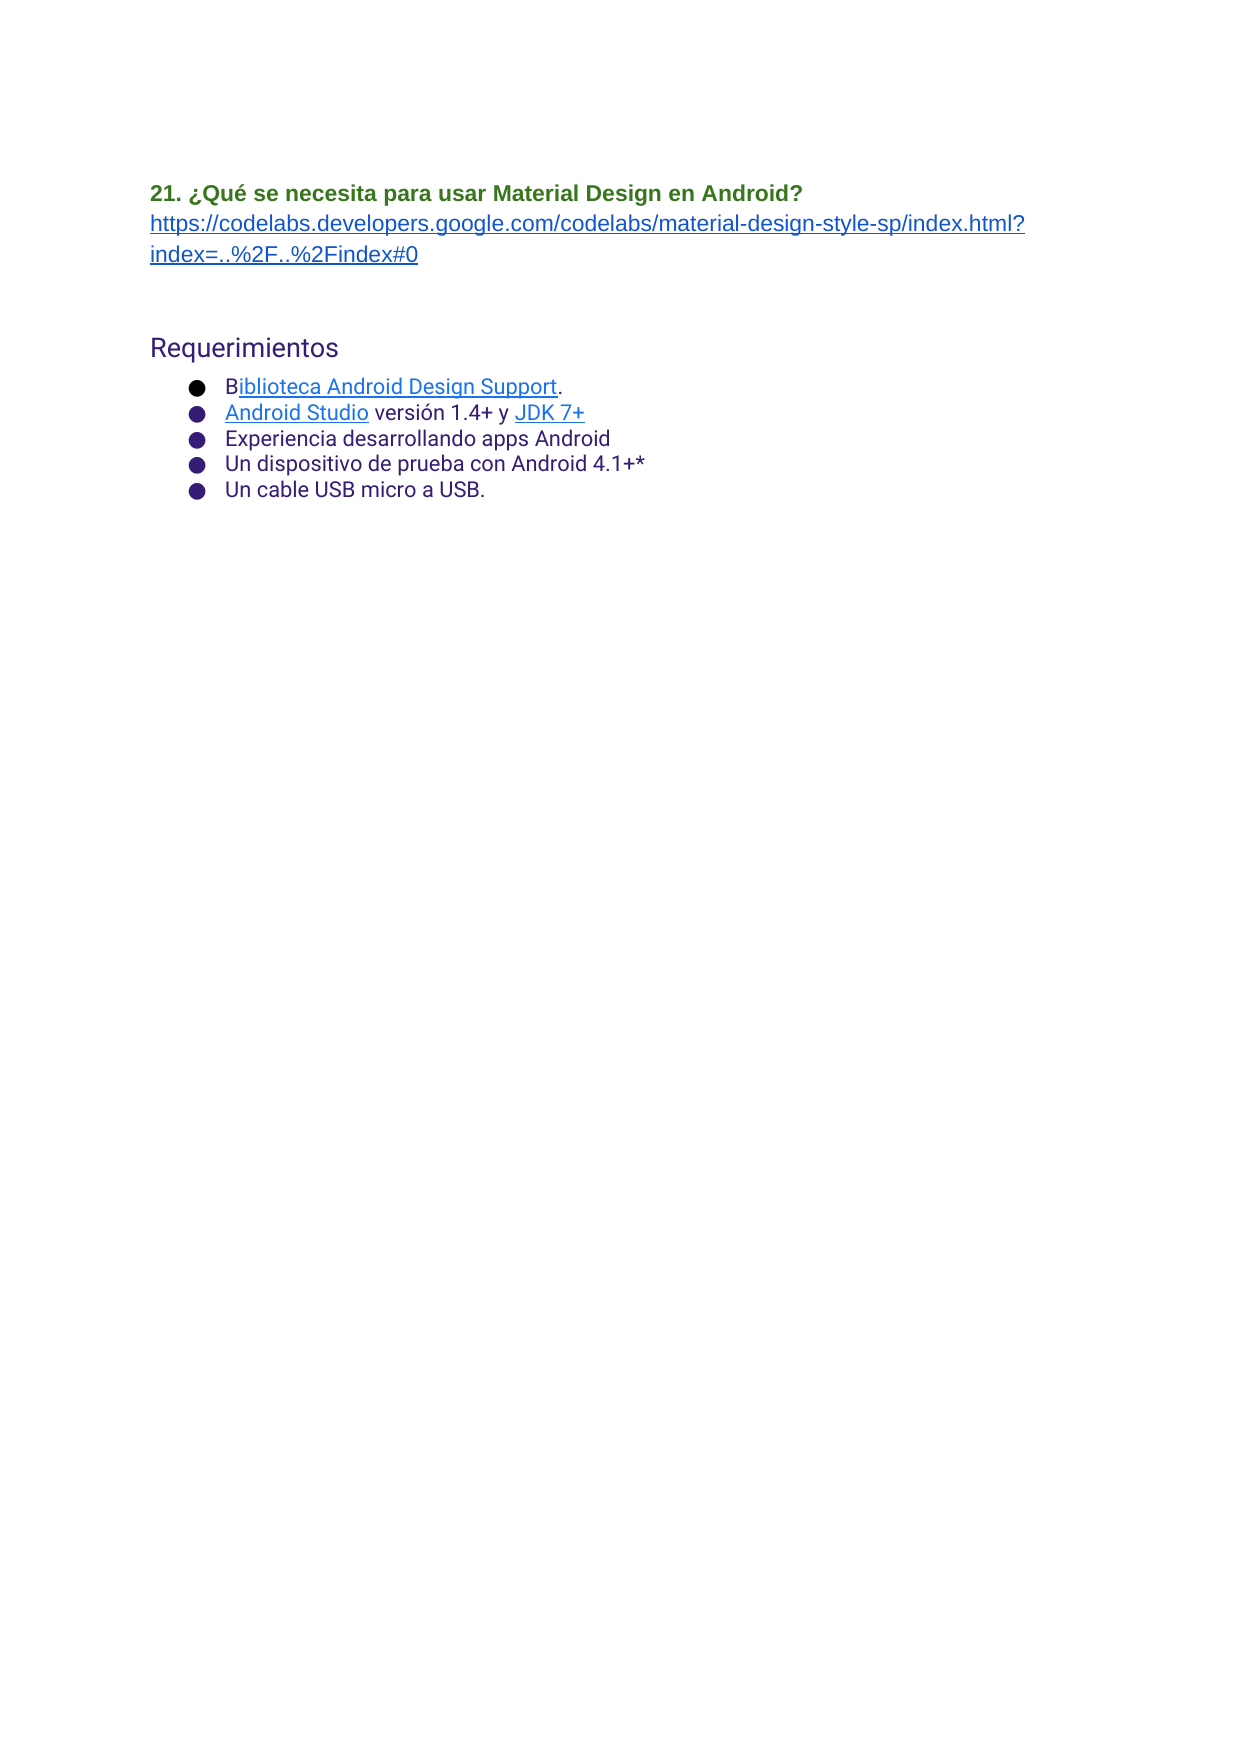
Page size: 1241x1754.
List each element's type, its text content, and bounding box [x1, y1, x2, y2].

list Biblioteca Android Design Support. [187, 374, 1090, 400]
subtitle 21. ¿Qué se necesita para usar Material Design en Android? [150, 180, 1090, 207]
subtitle Requerimientos [150, 332, 1090, 364]
list Un dispositivo de prueba con Android 4.1+* [187, 451, 1090, 477]
list Un cable USB micro a USB. [187, 477, 1090, 503]
list Android Studio versión 1.4+ y JDK 7+ [187, 400, 1090, 426]
text https://codelabs.developers.google.com/codelabs/material-design-style-sp/index.html?index=..%2F..%2Findex#0 [150, 210, 1090, 267]
list Experiencia desarrollando apps Android [187, 426, 1090, 451]
